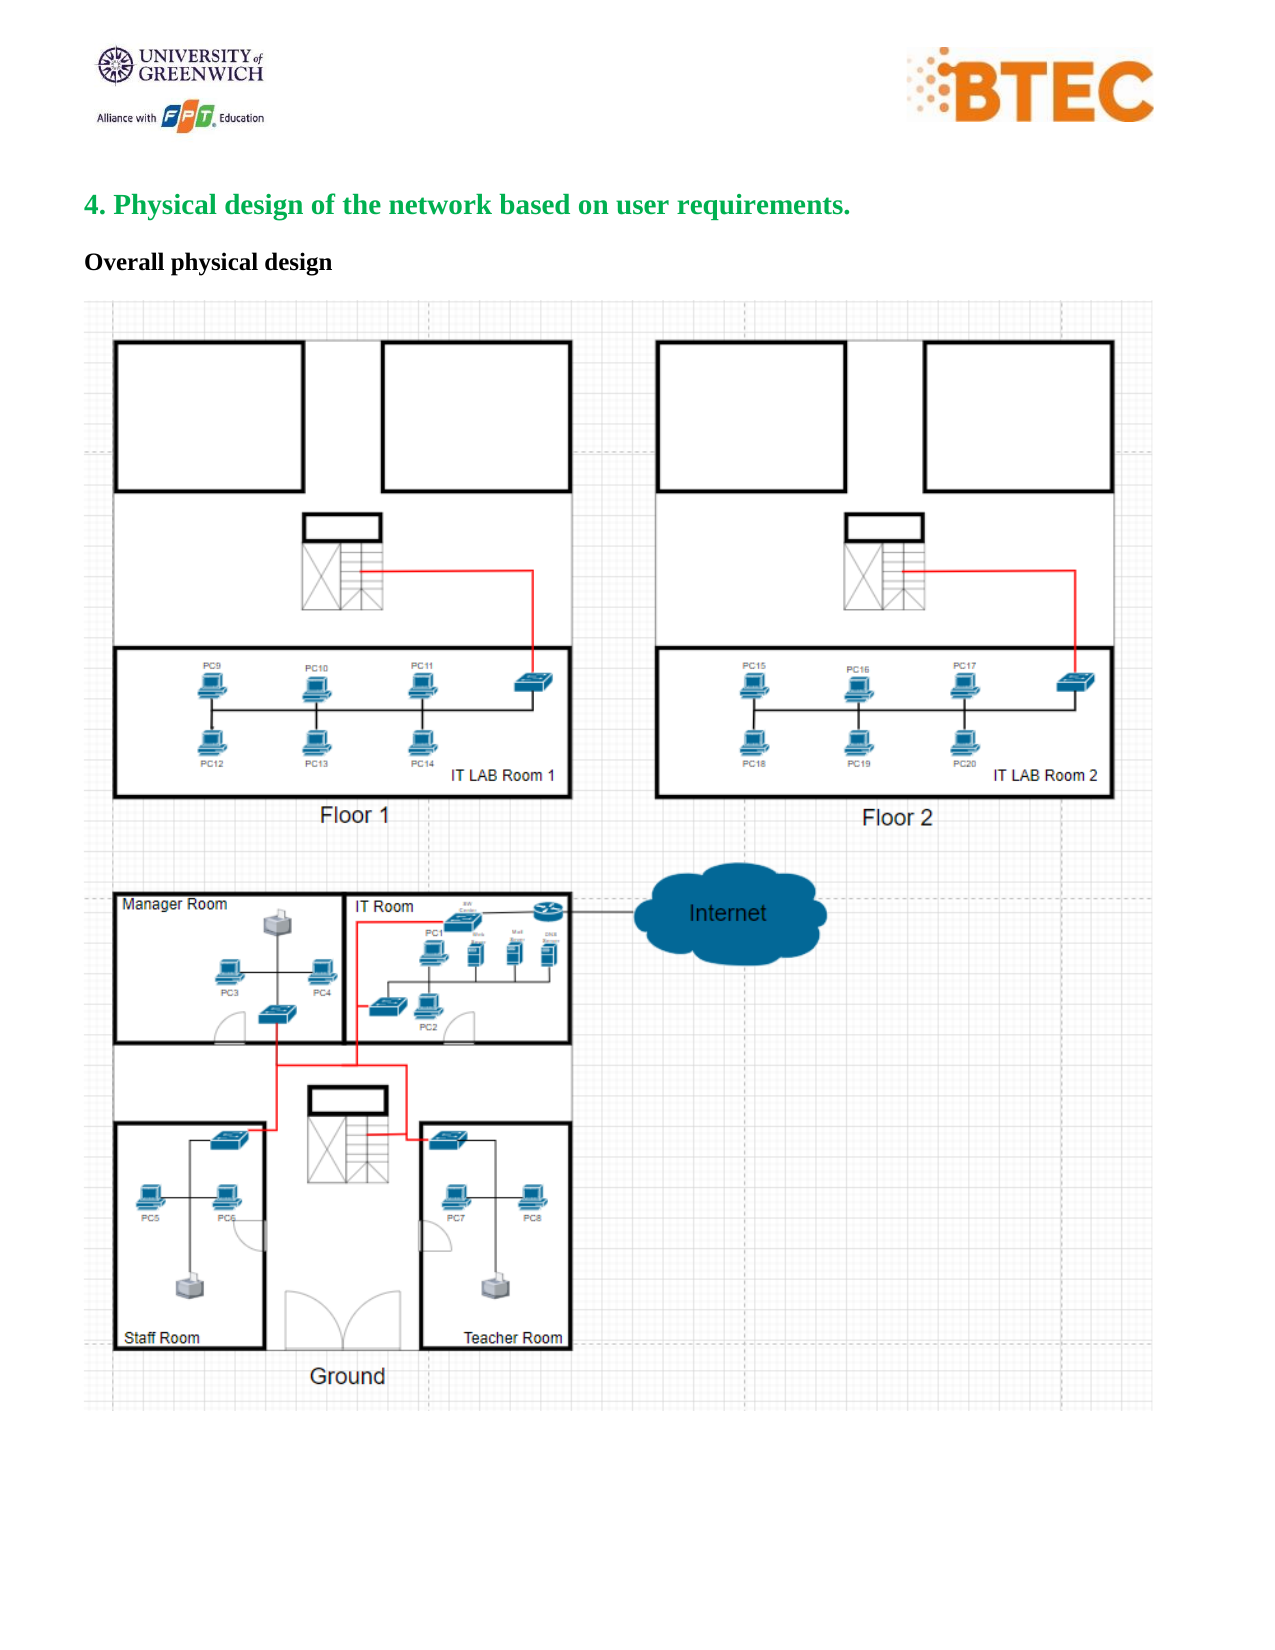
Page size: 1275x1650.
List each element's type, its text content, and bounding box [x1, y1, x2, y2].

picture [83, 300, 1153, 1411]
text Overall physical design [84, 247, 1153, 276]
picture [906, 47, 1154, 122]
picture [83, 32, 277, 144]
list Physical design of the network based on user requirements. [84, 187, 1153, 221]
